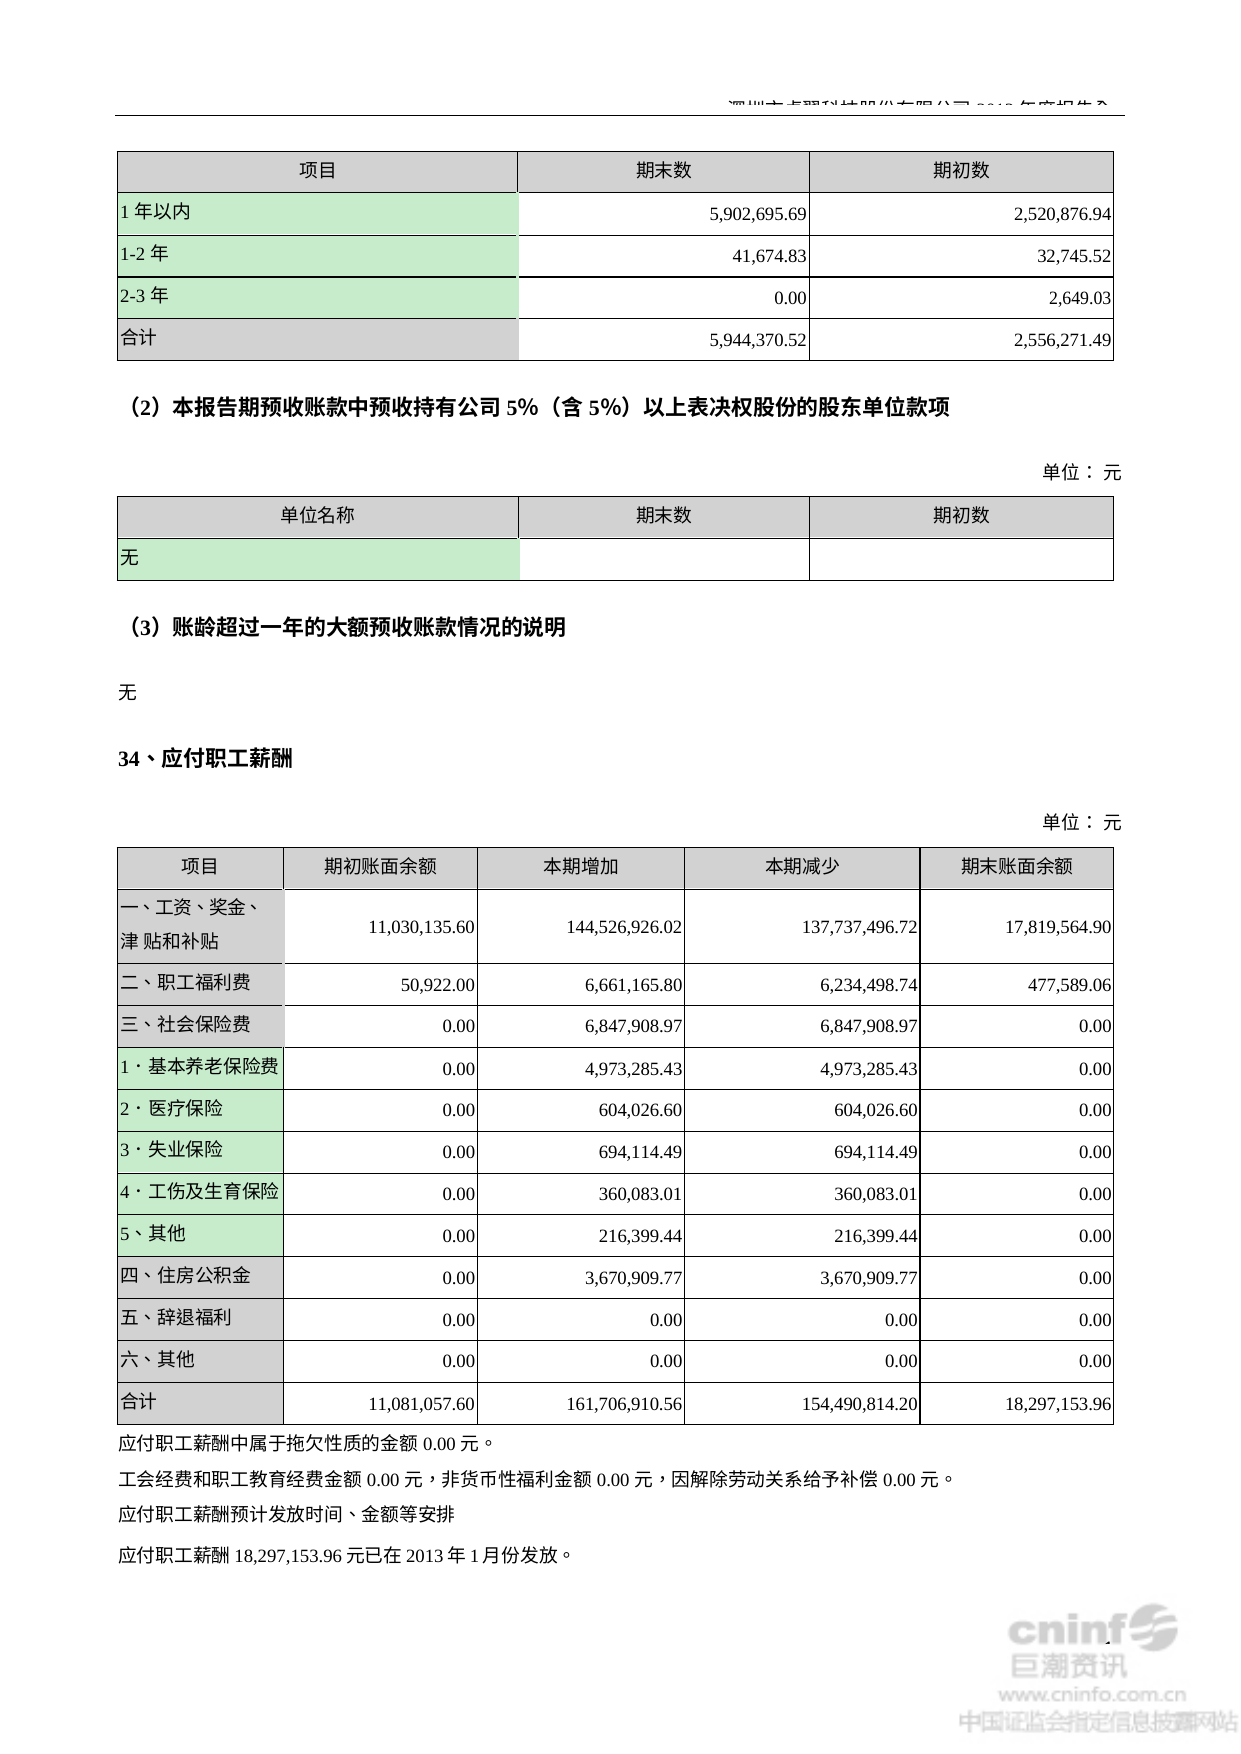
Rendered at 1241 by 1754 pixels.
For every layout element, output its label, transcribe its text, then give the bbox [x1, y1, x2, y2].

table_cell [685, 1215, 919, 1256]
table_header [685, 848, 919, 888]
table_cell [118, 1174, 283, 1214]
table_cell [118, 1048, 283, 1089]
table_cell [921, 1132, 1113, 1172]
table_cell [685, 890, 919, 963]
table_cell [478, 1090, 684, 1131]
subtitle 34、应付职工薪酬 [118, 743, 1123, 773]
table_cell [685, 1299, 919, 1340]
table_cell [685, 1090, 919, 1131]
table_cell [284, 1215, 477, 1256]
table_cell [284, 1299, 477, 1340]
subtitle （2）本报告期预收账款中预收持有公司 5％（含 5％）以上表决权股份的股东单位款项 [118, 392, 1123, 422]
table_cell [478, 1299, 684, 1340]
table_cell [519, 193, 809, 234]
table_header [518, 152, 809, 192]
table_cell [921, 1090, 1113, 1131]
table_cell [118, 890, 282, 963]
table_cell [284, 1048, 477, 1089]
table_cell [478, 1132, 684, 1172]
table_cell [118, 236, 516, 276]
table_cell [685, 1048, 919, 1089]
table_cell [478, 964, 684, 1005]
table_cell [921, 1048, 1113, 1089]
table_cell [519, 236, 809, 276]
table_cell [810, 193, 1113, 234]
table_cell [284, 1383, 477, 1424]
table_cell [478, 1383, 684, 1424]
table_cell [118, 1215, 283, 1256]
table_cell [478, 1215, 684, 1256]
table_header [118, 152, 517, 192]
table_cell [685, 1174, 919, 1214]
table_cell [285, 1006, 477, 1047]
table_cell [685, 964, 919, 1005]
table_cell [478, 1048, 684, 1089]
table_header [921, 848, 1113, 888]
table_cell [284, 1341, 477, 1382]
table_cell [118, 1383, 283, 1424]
picture [958, 1593, 1241, 1754]
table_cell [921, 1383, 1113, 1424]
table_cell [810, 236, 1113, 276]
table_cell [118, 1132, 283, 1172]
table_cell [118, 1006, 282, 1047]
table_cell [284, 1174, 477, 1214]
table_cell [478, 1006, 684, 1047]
text 单位： 元 [102, 809, 1122, 835]
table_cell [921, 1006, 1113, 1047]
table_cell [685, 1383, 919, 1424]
text 应付职工薪酬18,297,153.96元已在2013年1月份发放。 [118, 1542, 1123, 1567]
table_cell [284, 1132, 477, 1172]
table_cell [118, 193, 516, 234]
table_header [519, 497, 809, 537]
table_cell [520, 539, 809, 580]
text 应付职工薪酬中属于拖欠性质的金额 0.00 元。 [118, 1430, 1123, 1455]
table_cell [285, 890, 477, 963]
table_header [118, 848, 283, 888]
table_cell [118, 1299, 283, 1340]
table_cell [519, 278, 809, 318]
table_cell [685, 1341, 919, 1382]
text 单位： 元 [102, 459, 1122, 484]
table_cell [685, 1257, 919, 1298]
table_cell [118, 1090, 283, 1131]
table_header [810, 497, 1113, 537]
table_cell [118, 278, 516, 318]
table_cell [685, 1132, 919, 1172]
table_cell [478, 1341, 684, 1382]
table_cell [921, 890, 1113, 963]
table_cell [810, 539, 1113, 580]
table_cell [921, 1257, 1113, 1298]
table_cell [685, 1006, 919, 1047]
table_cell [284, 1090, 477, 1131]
subtitle （3）账龄超过一年的大额预收账款情况的说明 [118, 612, 1123, 642]
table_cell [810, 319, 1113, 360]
text 工会经费和职工教育经费金额 0.00 元，非货币性福利金额 0.00 元，因解除劳动关系给予补偿 0.00 元。 应付职工薪酬预计发放时间、金额等安排 [118, 1466, 959, 1527]
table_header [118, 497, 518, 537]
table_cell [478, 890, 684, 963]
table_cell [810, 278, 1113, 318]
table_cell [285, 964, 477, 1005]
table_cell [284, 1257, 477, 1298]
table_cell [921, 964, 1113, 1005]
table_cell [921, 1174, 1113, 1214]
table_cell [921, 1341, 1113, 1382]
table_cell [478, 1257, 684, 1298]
text 无 [118, 679, 1123, 705]
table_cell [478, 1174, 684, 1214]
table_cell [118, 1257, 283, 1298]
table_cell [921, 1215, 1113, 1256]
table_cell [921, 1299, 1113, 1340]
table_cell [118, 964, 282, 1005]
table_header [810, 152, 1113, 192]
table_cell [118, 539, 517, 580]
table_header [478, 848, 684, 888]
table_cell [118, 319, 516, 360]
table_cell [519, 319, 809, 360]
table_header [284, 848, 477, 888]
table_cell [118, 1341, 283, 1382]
